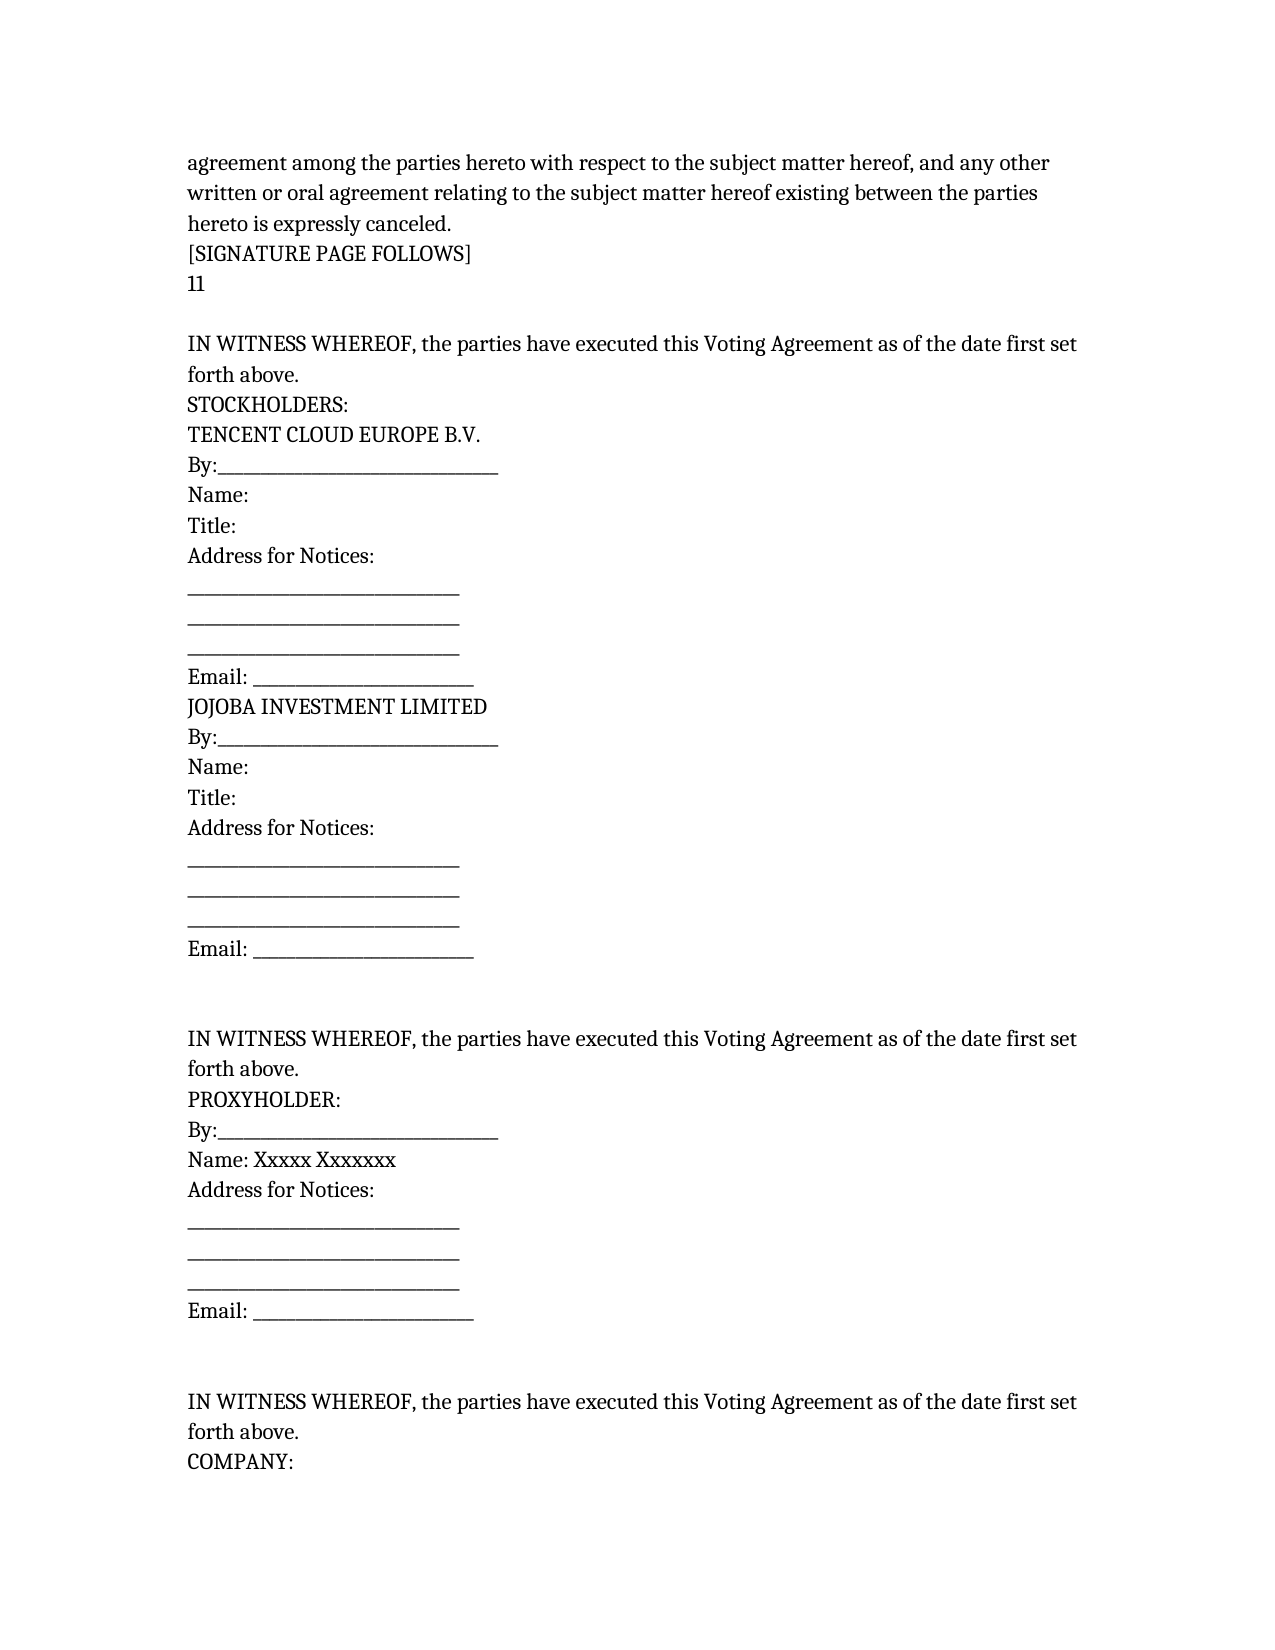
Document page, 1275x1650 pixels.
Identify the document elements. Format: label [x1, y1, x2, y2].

text [187, 150, 1087, 1475]
